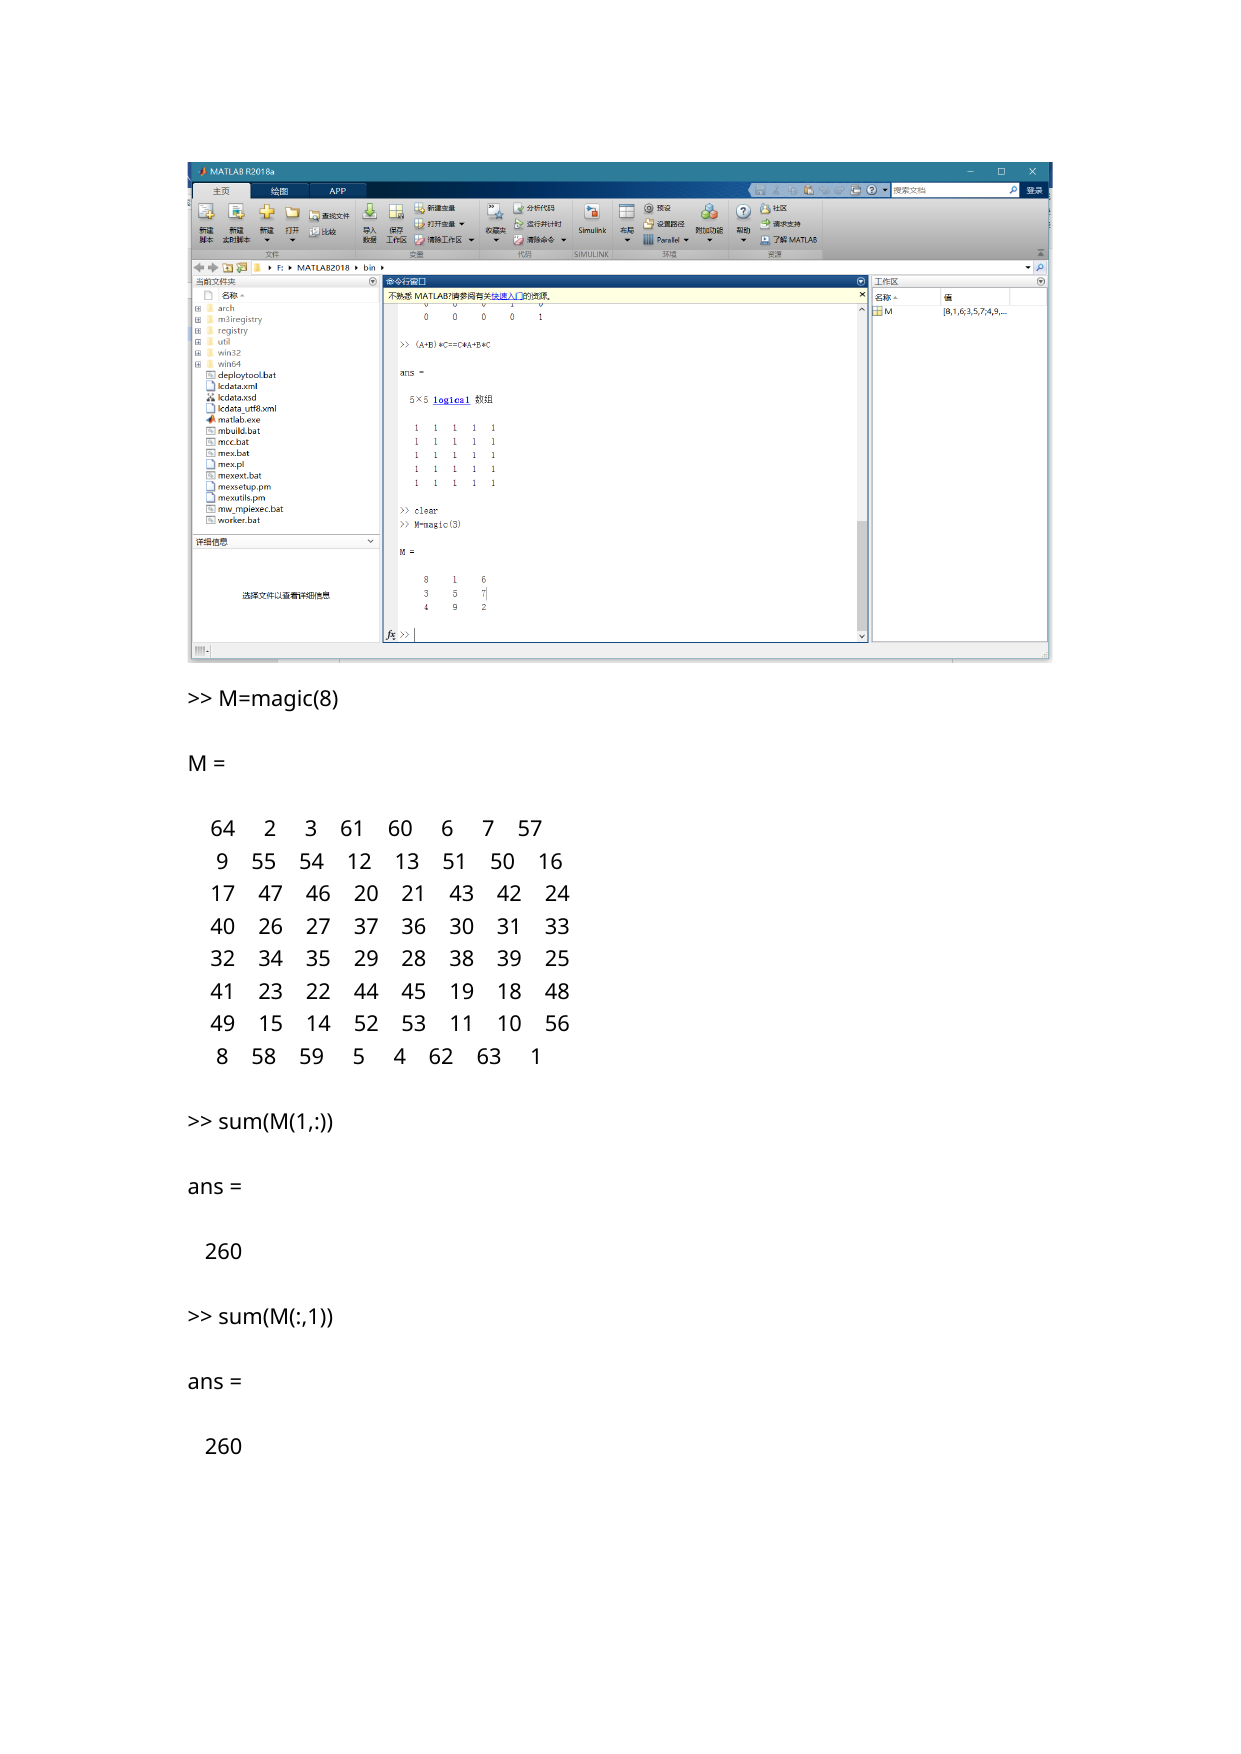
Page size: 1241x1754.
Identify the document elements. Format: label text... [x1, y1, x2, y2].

text >> sum(M(1,:)) [187, 1104, 1053, 1137]
text 64 2 3 61 60 6 7 57 [187, 812, 1053, 844]
text 8 58 59 5 4 62 63 1 [187, 1039, 1053, 1072]
text 260 [187, 1234, 1053, 1267]
text >> M=magic(8) [187, 682, 1053, 714]
text 17 47 46 20 21 43 42 24 [187, 877, 1053, 909]
text ans = [187, 1364, 1053, 1397]
text 40 26 27 37 36 30 31 33 [187, 909, 1053, 942]
text 49 15 14 52 53 11 10 56 [187, 1007, 1053, 1039]
text 260 [187, 1429, 1053, 1462]
text 41 23 22 44 45 19 18 48 [187, 974, 1053, 1007]
text >> sum(M(:,1)) [187, 1299, 1053, 1332]
text ans = [187, 1169, 1053, 1202]
picture [187, 162, 1053, 663]
text 32 34 35 29 28 38 39 25 [187, 942, 1053, 974]
text M = [187, 747, 1053, 779]
text 9 55 54 12 13 51 50 16 [187, 844, 1053, 877]
